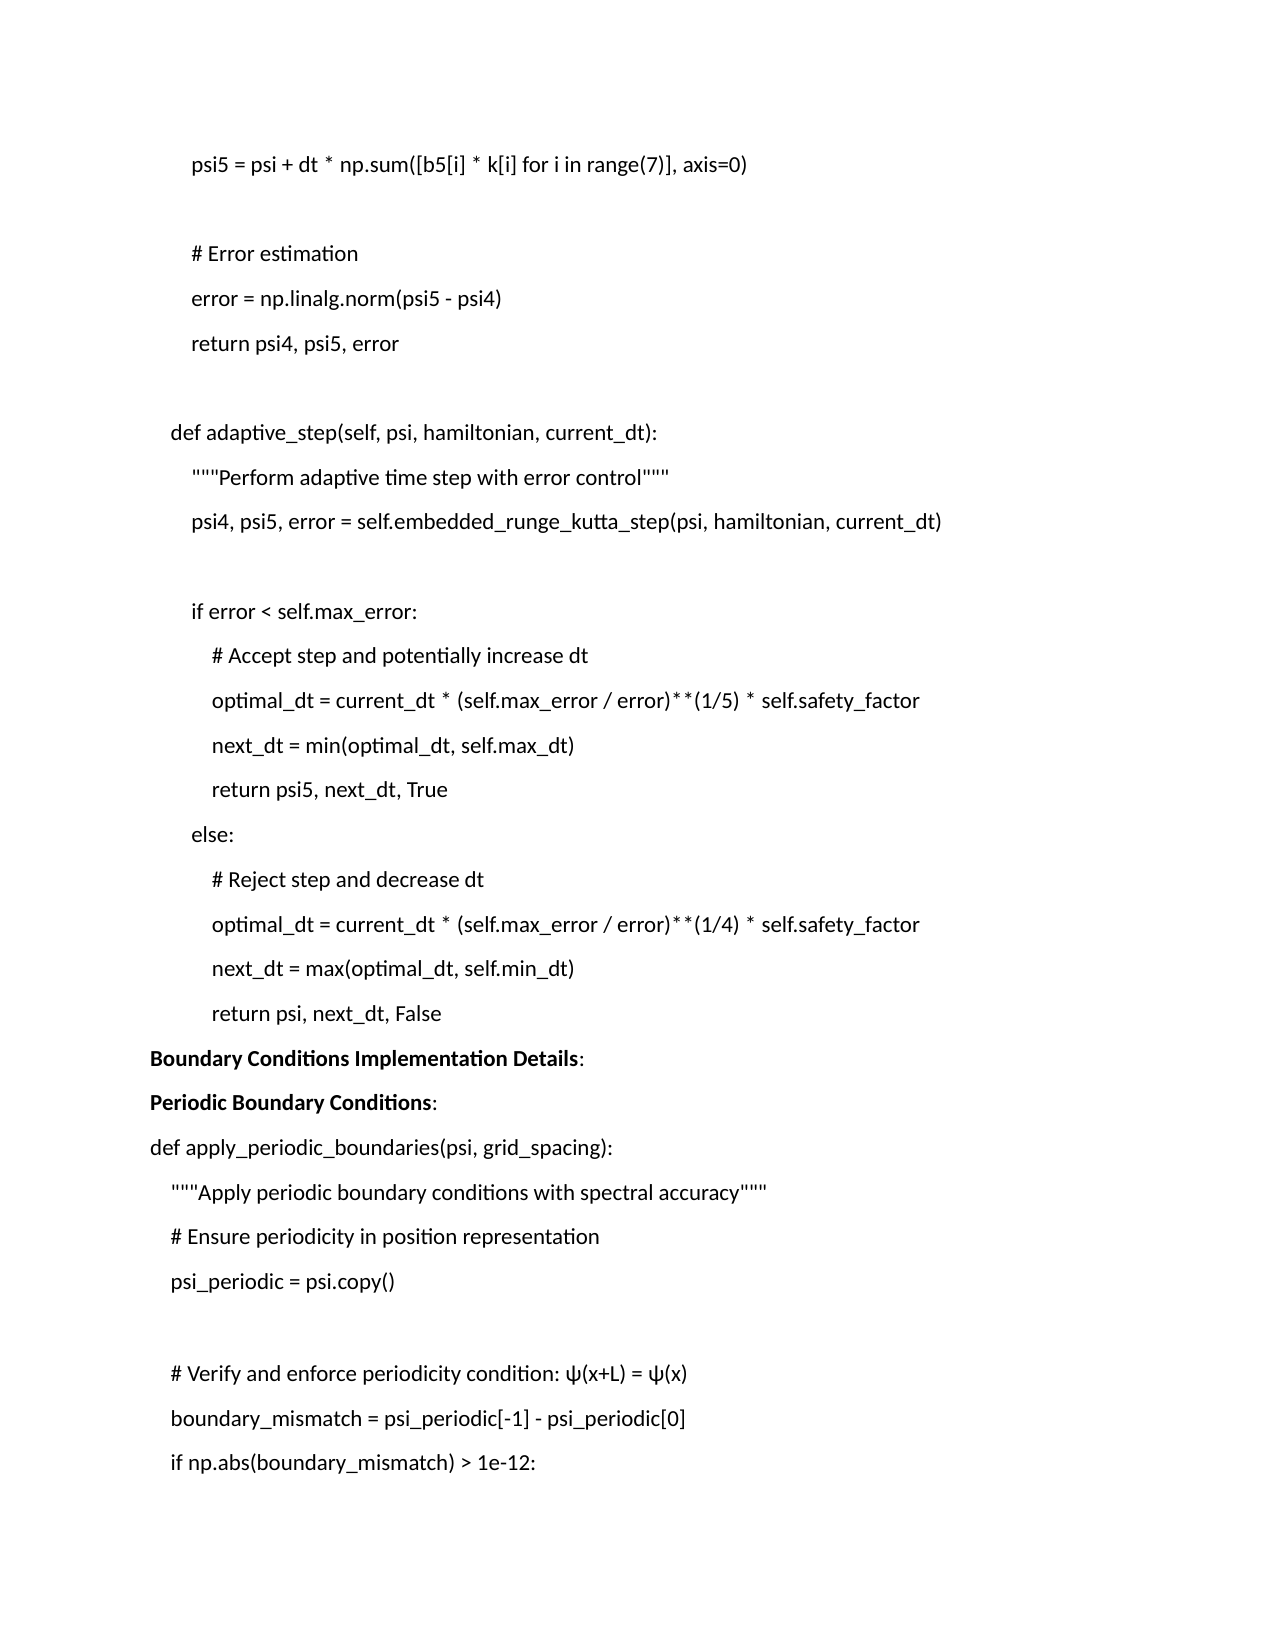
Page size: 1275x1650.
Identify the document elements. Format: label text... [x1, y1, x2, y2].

text Periodic Boundary Conditions: [150, 1088, 1125, 1116]
text """Apply periodic boundary conditions with spectral accuracy""" [150, 1178, 1125, 1206]
text def adaptive_step(self, psi, hamiltonian, current_dt): [150, 418, 1125, 446]
text return psi, next_dt, False [150, 999, 1125, 1027]
text return psi4, psi5, error [150, 329, 1125, 357]
text Boundary Conditions Implementation Details: [150, 1044, 1125, 1072]
text # Ensure periodicity in position representation [150, 1222, 1125, 1251]
text error = np.linalg.norm(psi5 - psi4) [150, 284, 1125, 312]
text return psi5, next_dt, True [150, 776, 1125, 804]
text # Error estimation [150, 239, 1125, 267]
text def apply_periodic_boundaries(psi, grid_spacing): [150, 1133, 1125, 1161]
text next_dt = min(optimal_dt, self.max_dt) [150, 731, 1125, 759]
text # Accept step and potentially increase dt [150, 642, 1125, 669]
text next_dt = max(optimal_dt, self.min_dt) [150, 954, 1125, 982]
text # Reject step and decrease dt [150, 865, 1125, 893]
text else: [150, 820, 1125, 848]
text if np.abs(boundary_mismatch) > 1e-12: [150, 1448, 1125, 1476]
text """Perform adaptive time step with error control""" [150, 463, 1125, 491]
text if error < self.max_error: [150, 597, 1125, 625]
text optimal_dt = current_dt * (self.max_error / error)**(1/4) * self.safety_factor [150, 910, 1125, 938]
text optimal_dt = current_dt * (self.max_error / error)**(1/5) * self.safety_factor [150, 686, 1125, 714]
text psi_periodic = psi.copy() [150, 1267, 1125, 1295]
text boundary_mismatch = psi_periodic[-1] - psi_periodic[0] [150, 1404, 1125, 1432]
text psi5 = psi + dt * np.sum([b5[i] * k[i] for i in range(7)], axis=0) [150, 150, 1125, 178]
text psi4, psi5, error = self.embedded_runge_kutta_step(psi, hamiltonian, current_dt) [150, 507, 1125, 536]
text # Verify and enforce periodicity condition: ψ(x+L) = ψ(x) [150, 1359, 1125, 1387]
